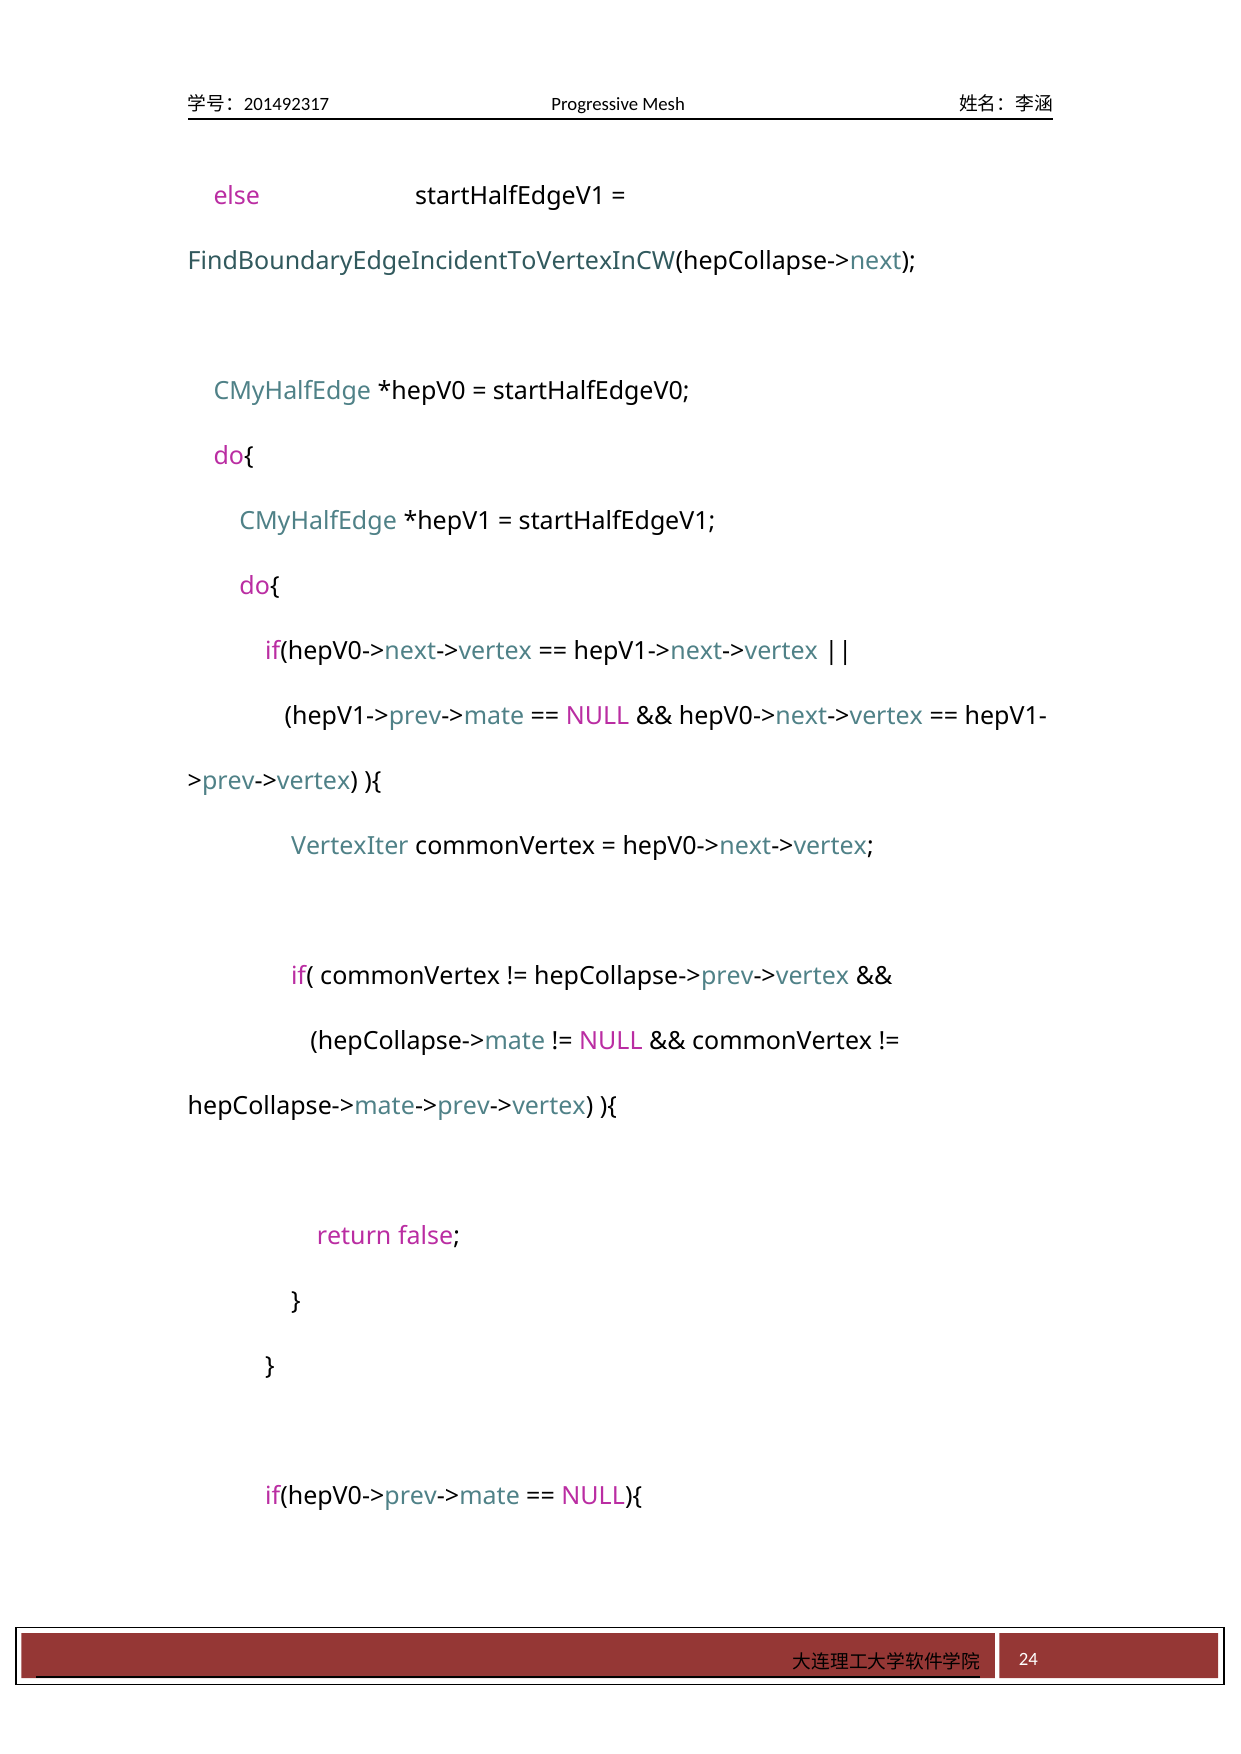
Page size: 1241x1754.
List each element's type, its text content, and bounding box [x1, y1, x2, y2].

text if(hepV0->next->vertex == hepV1->next->vertex || [187, 617, 1053, 682]
text if( commonVertex != hepCollapse->prev->vertex && [187, 942, 1053, 1007]
text (hepV1->prev->mate == NULL && hepV0->next->vertex == hepV1->prev->vertex) ){ [187, 682, 1053, 812]
text } [187, 1267, 1053, 1332]
text CMyHalfEdge *hepV0 = startHalfEdgeV0; [187, 357, 1053, 422]
text else startHalfEdgeV1 = FindBoundaryEdgeIncidentToVertexInCW(hepCollapse->next); [187, 162, 1053, 292]
text CMyHalfEdge *hepV1 = startHalfEdgeV1; [187, 487, 1053, 552]
text (hepCollapse->mate != NULL && commonVertex != hepCollapse->mate->prev->vertex) ){ [187, 1007, 1053, 1137]
text return false; [187, 1202, 1053, 1267]
text do{ [187, 422, 1053, 487]
text } [187, 1332, 1053, 1397]
text do{ [187, 552, 1053, 617]
text VertexIter commonVertex = hepV0->next->vertex; [187, 812, 1053, 877]
text if(hepV0->prev->mate == NULL){ [187, 1462, 1053, 1527]
